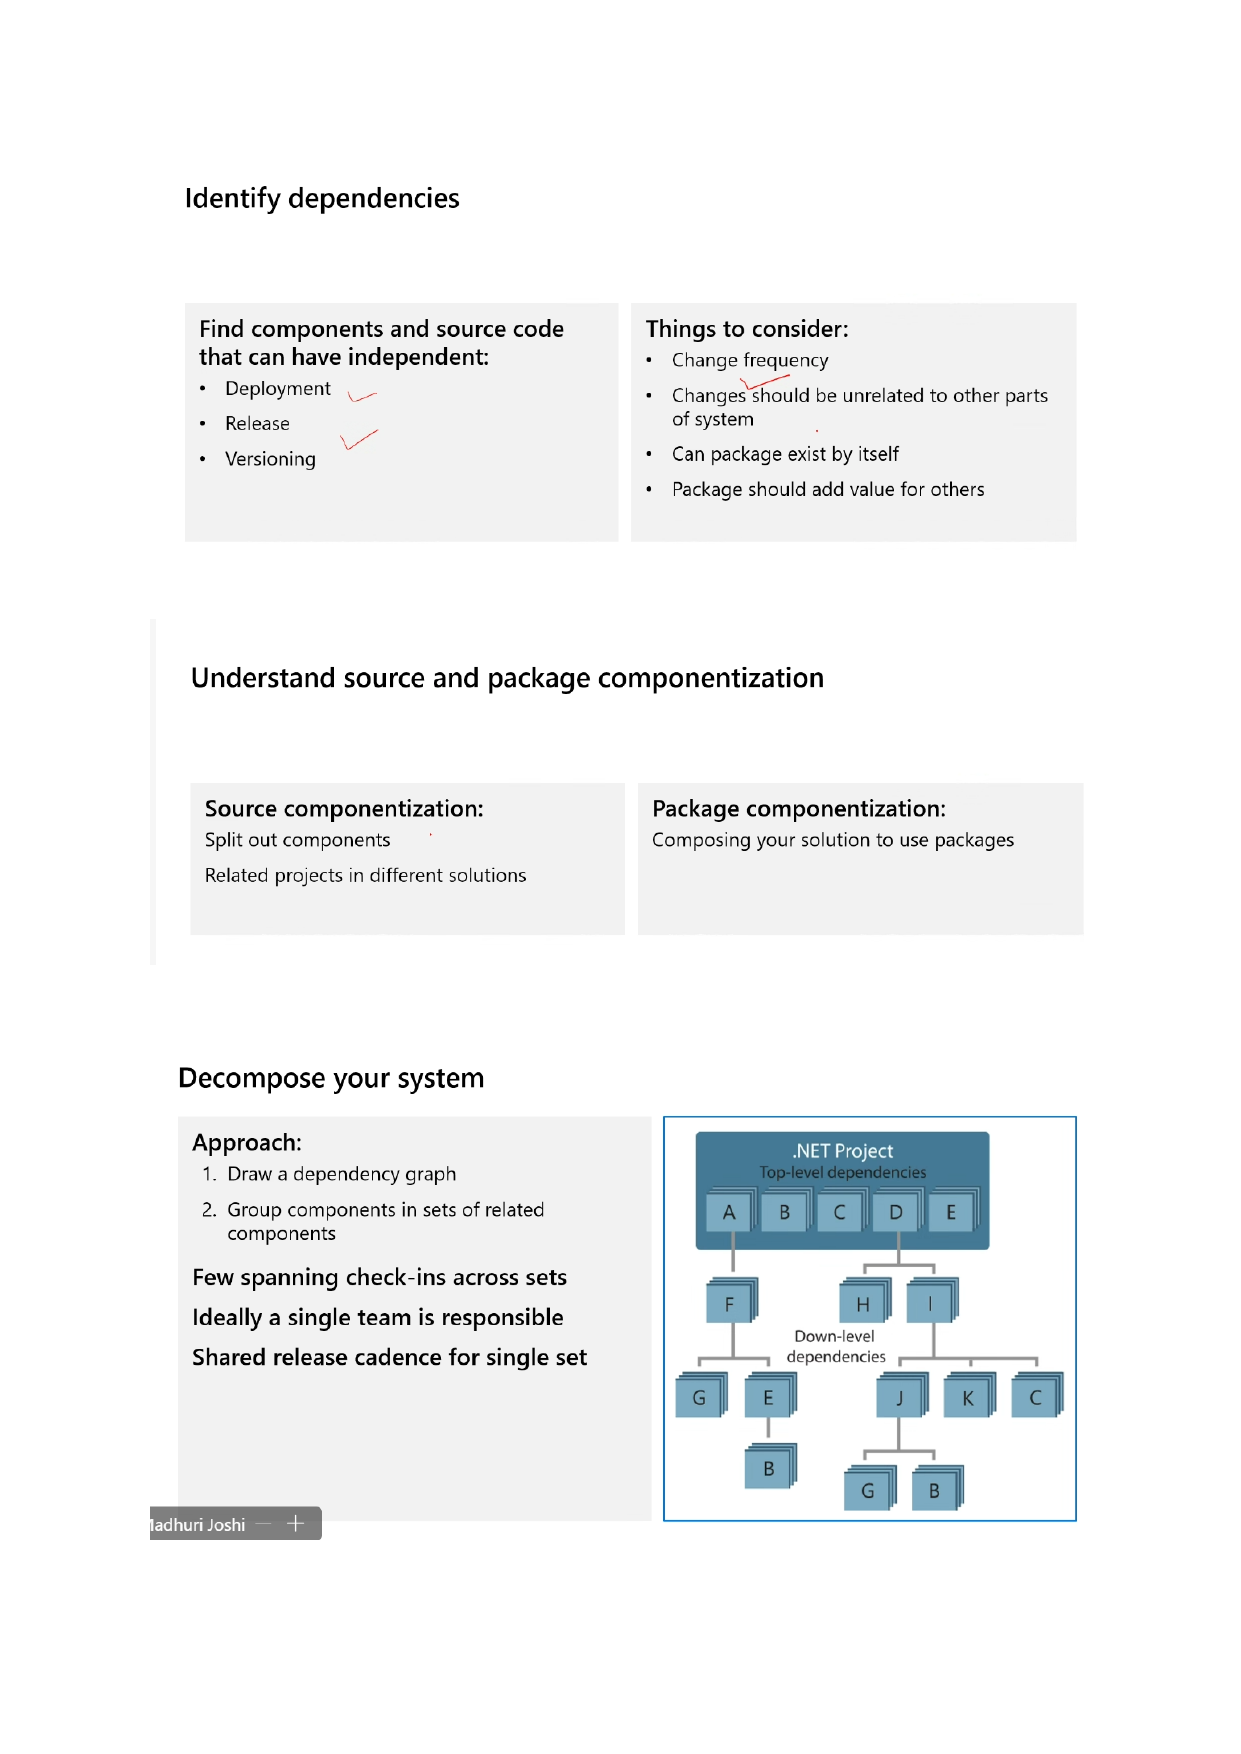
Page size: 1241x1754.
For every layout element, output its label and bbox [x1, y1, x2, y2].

picture [150, 150, 1091, 554]
picture [150, 619, 1091, 965]
picture [150, 1030, 1091, 1540]
